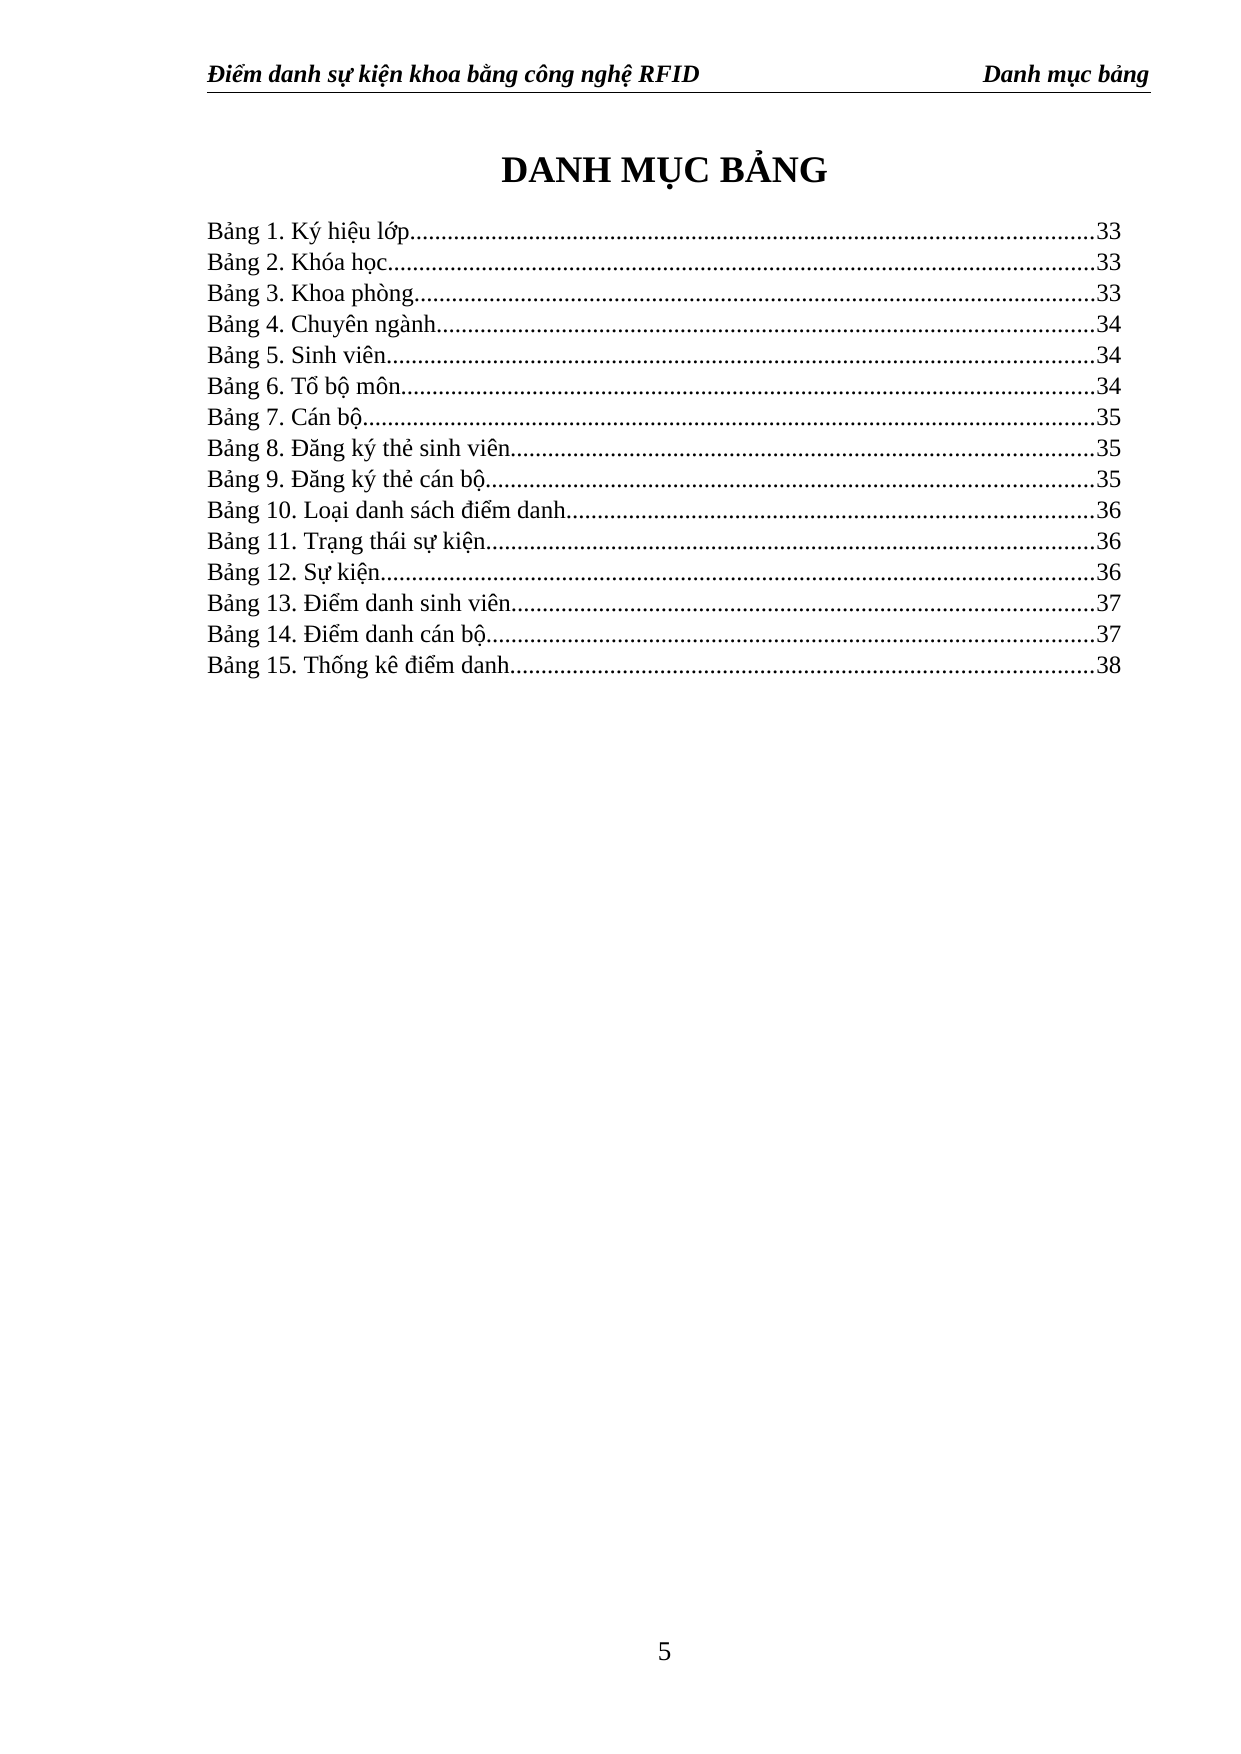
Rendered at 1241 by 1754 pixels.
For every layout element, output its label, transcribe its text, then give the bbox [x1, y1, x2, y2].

text Bảng 4. Chuyên ngành 34 [207, 309, 1122, 338]
text Bảng 7. Cán bộ 35 [207, 402, 1122, 431]
text Bảng 5. Sinh viên 34 [207, 340, 1122, 369]
subtitle DANH MỤC BẢNG [207, 148, 1122, 191]
text Bảng 11. Trạng thái sự kiện 36 [207, 526, 1122, 555]
text Bảng 2. Khóa học 33 [207, 247, 1122, 276]
text Bảng 9. Đăng ký thẻ cán bộ 35 [207, 464, 1122, 493]
text Bảng 1. Ký hiệu lớp 33 [207, 216, 1122, 245]
text Bảng 15. Thống kê điểm danh 38 [207, 651, 1122, 679]
text Bảng 13. Điểm danh sinh viên 37 [207, 588, 1122, 617]
text Bảng 6. Tổ bộ môn 34 [207, 371, 1122, 400]
text Bảng 12. Sự kiện 36 [207, 557, 1122, 586]
text Bảng 14. Điểm danh cán bộ 37 [207, 619, 1122, 648]
text Bảng 3. Khoa phòng 33 [207, 278, 1122, 307]
text Bảng 10. Loại danh sách điểm danh 36 [207, 495, 1122, 524]
text Bảng 8. Đăng ký thẻ sinh viên 35 [207, 433, 1122, 462]
